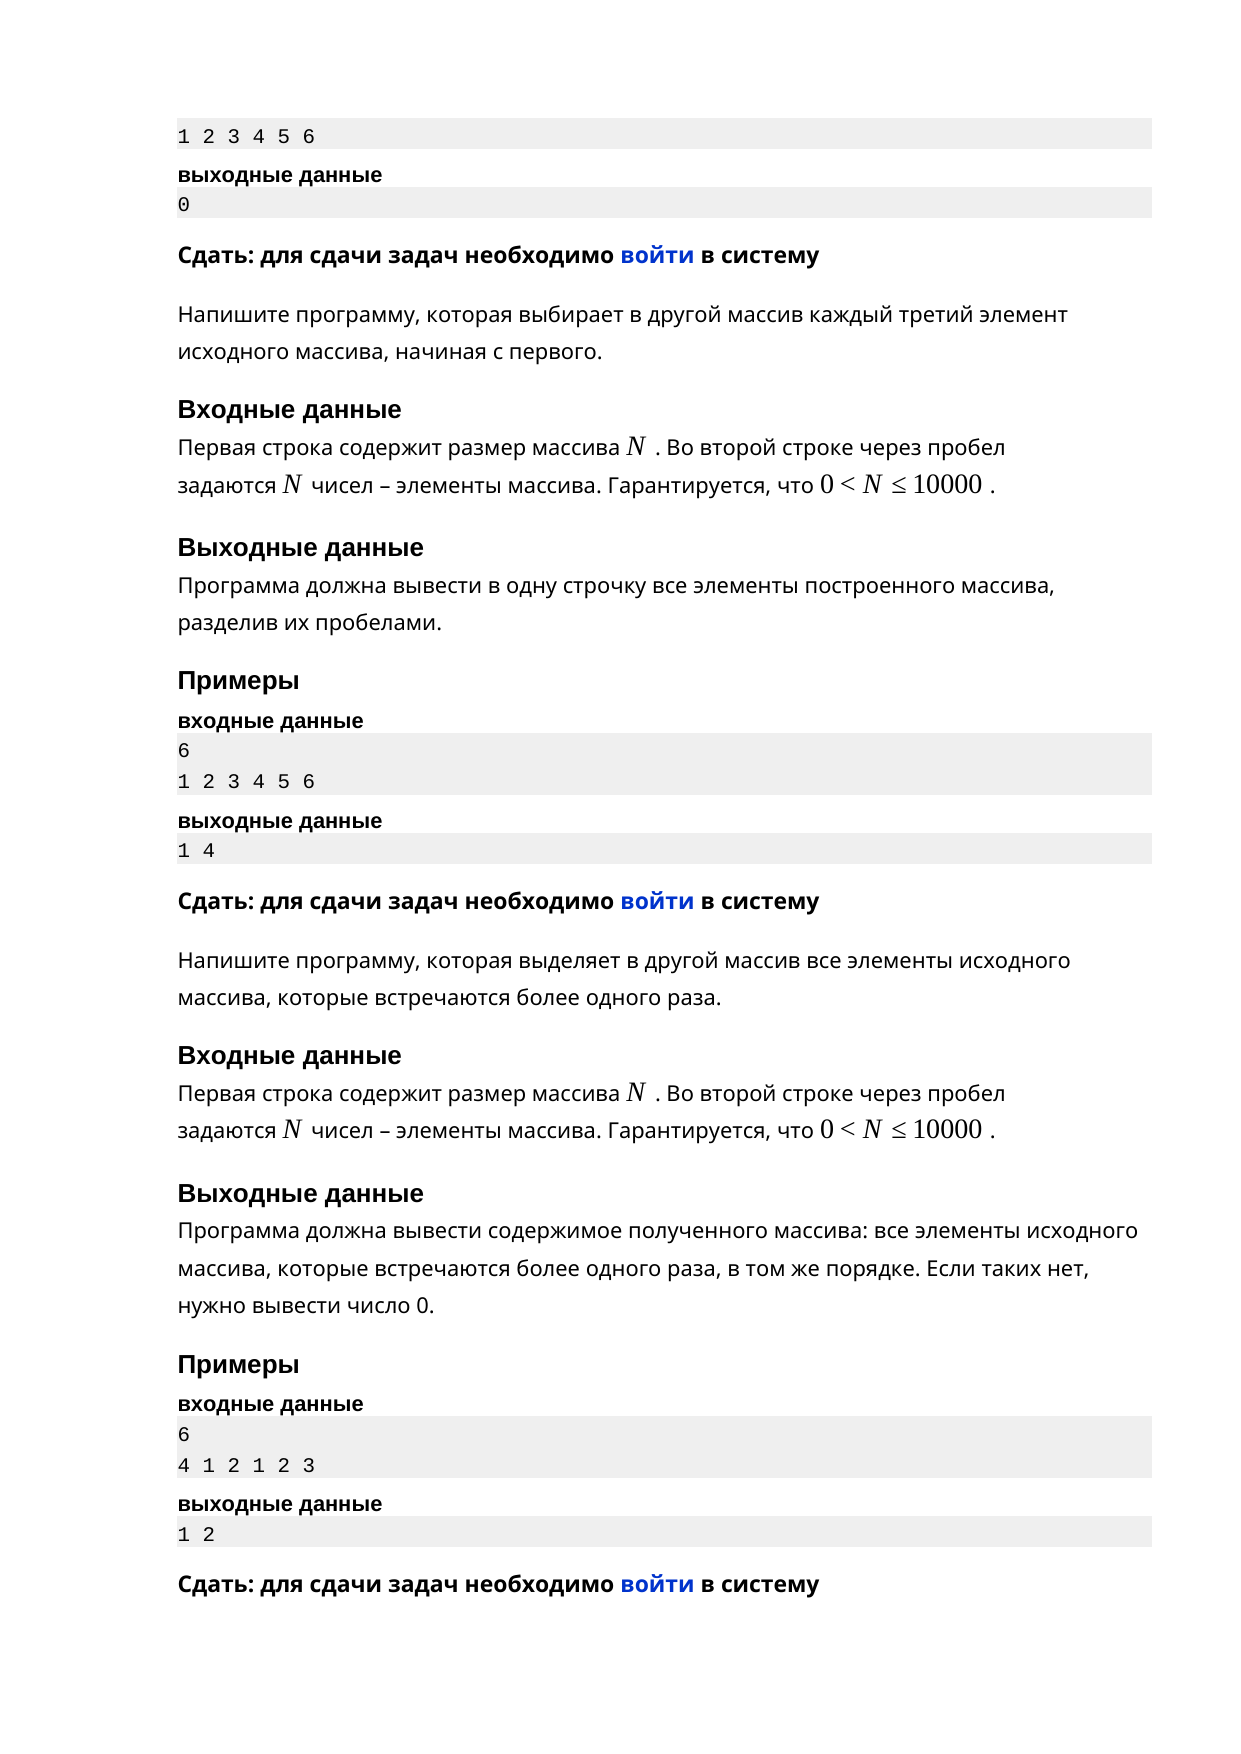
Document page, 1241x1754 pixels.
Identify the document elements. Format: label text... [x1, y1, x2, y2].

text 0 [177, 187, 1152, 218]
text Примеры [177, 1341, 1152, 1378]
text Сдать: для сдачи задач необходимо войти в систему [177, 1568, 1152, 1599]
text Входные данные [177, 1033, 1152, 1070]
text Входные данные [177, 387, 1152, 424]
text выходные данные [177, 1478, 1152, 1516]
text Программа должна вывести содержимое полученного массива: все элементы исходного массива, которые встречаются более одного раза, в том же порядке. Если таких нет, нужно вывести число 0. [177, 1208, 1152, 1320]
text 6 [177, 1416, 1152, 1447]
text Первая строка содержит размер массива N . Во второй строке через пробел задаются N чисел – элементы массива. Гарантируется, что 0 < N ≤ 10000 . [177, 424, 1152, 499]
text выходные данные [177, 149, 1152, 187]
text Напишите программу, которая выделяет в другой массив все элементы исходного массива, которые встречаются более одного раза. [177, 937, 1152, 1012]
text входные данные [177, 1378, 1152, 1416]
text Выходные данные [177, 524, 1152, 562]
text выходные данные [177, 795, 1152, 833]
text входные данные [177, 695, 1152, 733]
text 6 [177, 733, 1152, 764]
text 1 4 [177, 833, 1152, 864]
text 1 2 3 4 5 6 [177, 118, 1152, 149]
text 4 1 2 1 2 3 [177, 1447, 1152, 1478]
text Первая строка содержит размер массива N . Во второй строке через пробел задаются N чисел – элементы массива. Гарантируется, что 0 < N ≤ 10000 . [177, 1070, 1152, 1145]
text Выходные данные [177, 1170, 1152, 1208]
text Примеры [177, 658, 1152, 695]
text Сдать: для сдачи задач необходимо войти в систему [177, 885, 1152, 916]
text Программа должна вывести в одну строчку все элементы построенного массива, разделив их пробелами. [177, 562, 1152, 637]
text 1 2 3 4 5 6 [177, 764, 1152, 795]
text Напишите программу, которая выбирает в другой массив каждый третий элемент исходного массива, начиная с первого. [177, 291, 1152, 366]
text 1 2 [177, 1516, 1152, 1547]
text Сдать: для сдачи задач необходимо войти в систему [177, 239, 1152, 270]
